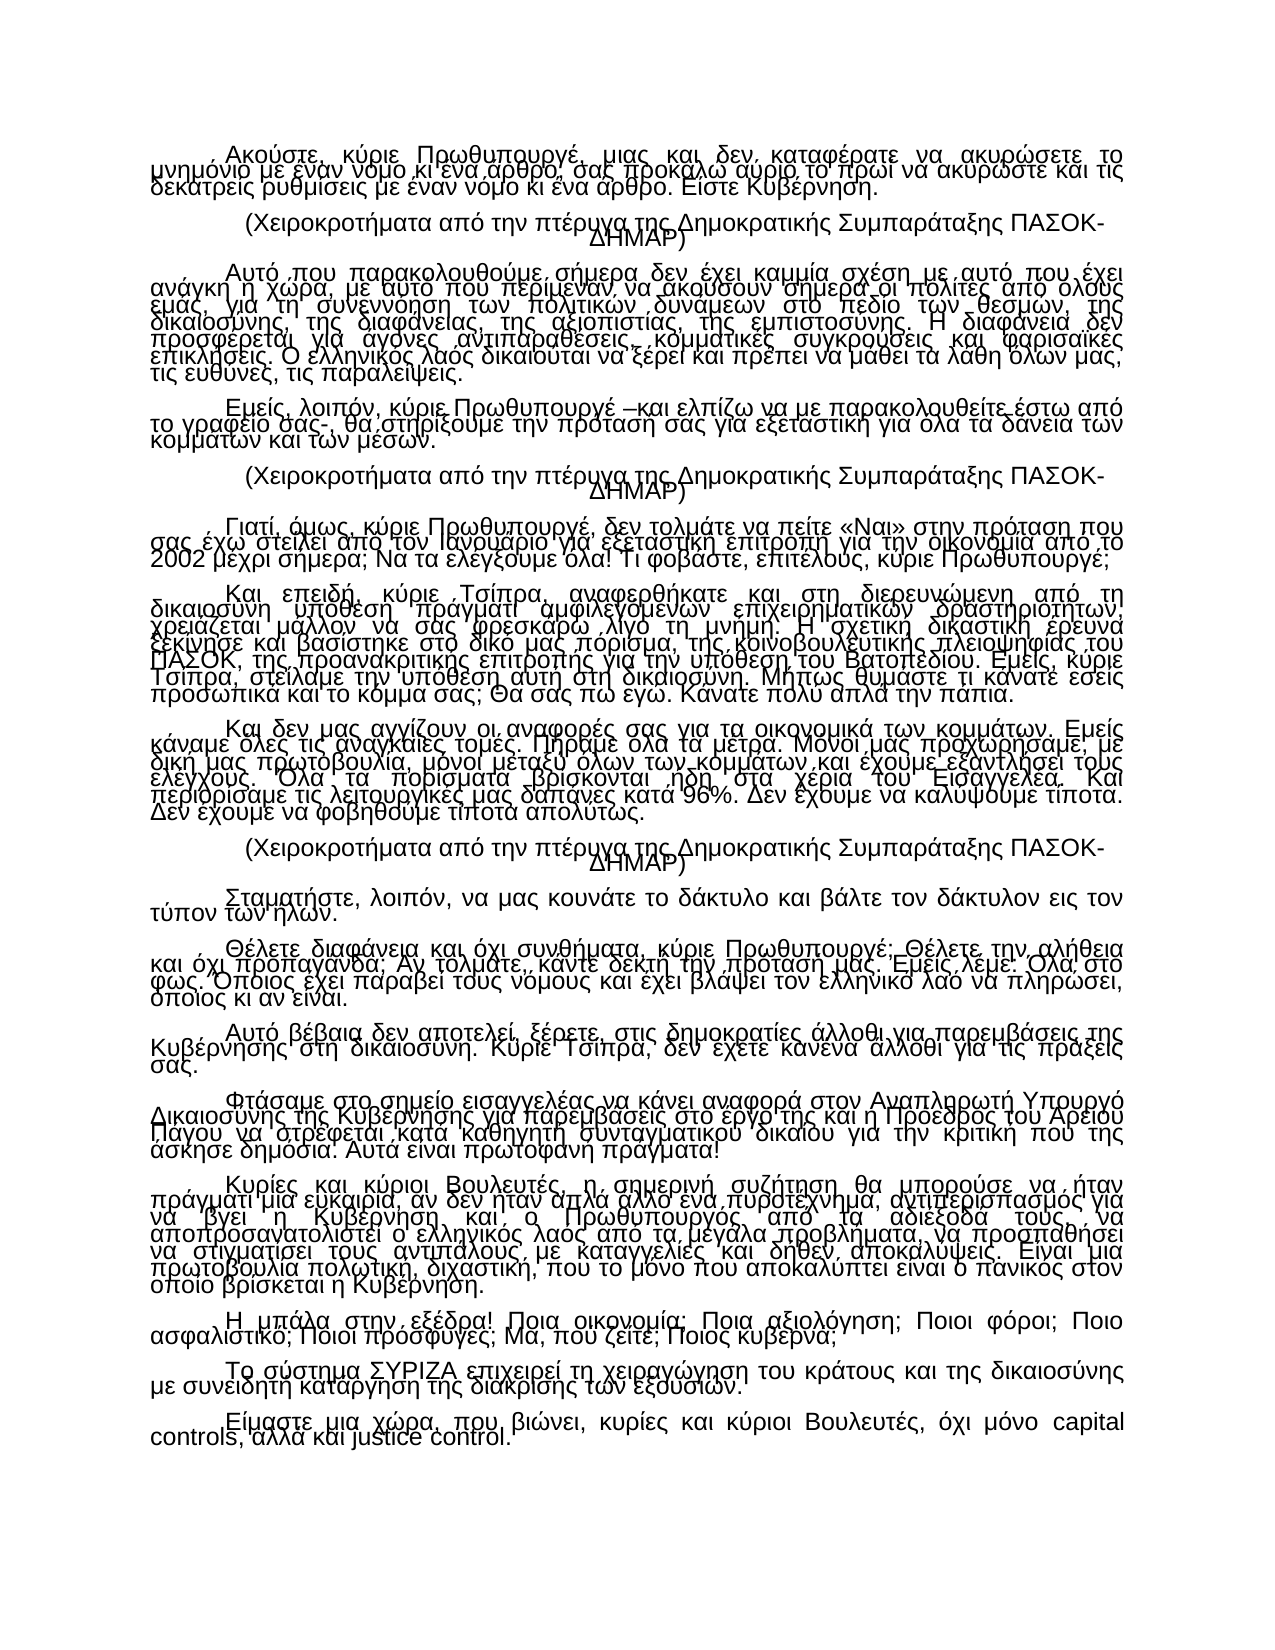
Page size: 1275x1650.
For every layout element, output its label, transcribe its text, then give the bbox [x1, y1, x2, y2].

text Αυτό βέβαια δεν αποτελεί, ξέρετε, στις δημοκρατίες άλλοθι για παρεμβάσεις της Κυβέρνησης στη δικαιοσύνη. Κύριε Τσίπρα, δεν έχετε κανένα άλλοθι για τις πράξεις σας. [150, 1028, 1125, 1079]
text Το σύστημα ΣΥΡΙΖΑ επιχειρεί τη χειραγώγηση του κράτους και της δικαιοσύνης με συνειδητή κατάργηση της διάκρισης των εξουσιών. [150, 1366, 1125, 1400]
text Η μπάλα στην εξέδρα! Ποια οικονομία; Ποια αξιολόγηση; Ποιοι φόροι; Ποιο ασφαλιστικό; Ποιοι πρόσφυγες; Μα, πού ζείτε; Ποιος κυβερνά; [150, 1316, 431, 1349]
text Εμείς, λοιπόν, κύριε Πρωθυπουργέ –και ελπίζω να με παρακολουθείτε έστω από το γραφείο σας-, θα στηρίξουμε την πρότασή σας για εξεταστική για όλα τα δάνεια των κομμάτων και των μέσων. [150, 403, 1125, 454]
text Γιατί, όμως, κύριε Πρωθυπουργέ, δεν τολμάτε να πείτε «Ναι» στην πρόταση που σας έχω στείλει από τον Ιανουάριο για εξεταστική επιτροπή για την οικονομία από το 2002 μέχρι σήμερα; Να τα ελέγξουμε όλα! Τι φοβάστε, επιτέλους, κύριε Πρωθυπουργέ; [150, 521, 1125, 572]
text (Χειροκροτήματα από την πτέρυγα της Δημοκρατικής Συμπαράταξης ΠΑΣΟΚ-ΔΗΜΑΡ) [150, 471, 1125, 505]
text Φτάσαμε στο σημείο εισαγγελέας να κάνει αναφορά στον Αναπληρωτή Υπουργό Δικαιοσύνης της Κυβέρνησης για παρεμβάσεις στο έργο της και η Πρόεδρος του Αρείου Πάγου να στρέφεται κατά καθηγητή συνταγματικού δικαίου για την κριτική που της άσκησε δημόσια. Αυτά είναι πρωτοφανή πράγματα! [150, 1096, 1125, 1164]
text (Χειροκροτήματα από την πτέρυγα της Δημοκρατικής Συμπαράταξης ΠΑΣΟΚ-ΔΗΜΑΡ) [150, 217, 683, 251]
text Είμαστε μια χώρα, που βιώνει, κυρίες και κύριοι Βουλευτές, όχι μόνο capital controls, αλλά και justice control. [150, 1417, 1125, 1451]
text Αυτό που παρακολουθούμε σήμερα δεν έχει καμμία σχέση με αυτό που έχει ανάγκη η χώρα, με αυτό που περίμεναν να ακούσουν σήμερα οι πολίτες από όλους εμάς, για τη συνεννόηση των πολιτικών δυνάμεων στο πεδίο των θεσμών, της δικαιοσύνης, της διαφάνειας, της αξιοπιστίας, της εμπιστοσύνης. Η διαφάνεια δεν προσφέρεται για άγονες αντιπαραθέσεις, κομματικές συγκρούσεις και φαρισαϊκές επικλήσεις. Ο ελληνικός λαός δικαιούται να ξέρει και πρέπει να μάθει τα λάθη όλων μας, τις ευθύνες, τις παραλείψεις. [150, 268, 1125, 387]
text Η μπάλα στην εξέδρα! Ποια οικονομία; Ποια αξιολόγηση; Ποιοι φόροι; Ποιο ασφαλιστικό; Ποιοι πρόσφυγες; Μα, πού ζείτε; Ποιος κυβερνά; [785, 1316, 1125, 1349]
text Θέλετε διαφάνεια και όχι συνθήματα, κύριε Πρωθυπουργέ; Θέλετε την αλήθεια και όχι προπαγάνδα; Αν τολμάτε, κάντε δεκτή την πρότασή μας. Εμείς λέμε: Όλα στο φως. Όποιος έχει παραβεί τους νόμους και έχει βλάψει τον ελληνικό λαό να πληρώσει, όποιος κι αν είναι. [150, 944, 1125, 1012]
text Σταματήστε, λοιπόν, να μας κουνάτε το δάκτυλο και βάλτε τον δάκτυλον εις τον τύπον των ήλων. [150, 893, 1125, 927]
text (Χειροκροτήματα από την πτέρυγα της Δημοκρατικής Συμπαράταξης ΠΑΣΟΚ-ΔΗΜΑΡ) [150, 843, 1125, 877]
text Κυρίες και κύριοι Βουλευτές, η σημερινή συζήτηση θα μπορούσε να ήταν πράγματι μια ευκαιρία, αν δεν ήταν απλά άλλο ένα πυροτέχνημα, αντιπερισπασμός για να βγει η Κυβέρνηση και ο Πρωθυπουργός από τα αδιέξοδά τους, να αποπροσανατολιστεί ο ελληνικός λαός από τα μεγάλα προβλήματα, να προσπαθήσει να στιγματίσει τους αντιπάλους με καταγγελίες και δήθεν αποκαλύψεις. Είναι μια πρωτοβουλία πολωτική, διχαστική, που το μόνο που αποκαλύπτει είναι ο πανικός στον οποίο βρίσκεται η Κυβέρνηση. [150, 1180, 1125, 1299]
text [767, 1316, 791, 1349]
text Η μπάλα στην εξέδρα! Ποια οικονομία; Ποια αξιολόγηση; Ποιοι φόροι; Ποιο ασφαλιστικό; Ποιοι πρόσφυγες; Μα, πού ζείτε; Ποιος κυβερνά; [424, 1316, 770, 1349]
text Και επειδή, κύριε Τσίπρα, αναφερθήκατε και στη διερευνώμενη από τη δικαιοσύνη υπόθεση πράγματι αμφιλεγόμενων επιχειρηματικών δραστηριοτήτων, χρειάζεται μάλλον να σας φρεσκάρω λίγο τη μνήμη. Η σχετική δικαστική έρευνα ξεκίνησε και βασίστηκε στο δικό μας πόρισμα, της κοινοβουλευτικής πλειοψηφίας του ΠΑΣΟΚ, της προανακριτικής επιτροπής για την υπόθεση του Βατοπεδίου. Εμείς, κύριε Τσίπρα, στείλαμε την υπόθεση αυτή στη δικαιοσύνη. Μήπως θυμάστε τι κάνατε εσείς προσωπικά και το κόμμα σας; Θα σας πω εγώ. Κάνατε πολύ απλά την πάπια. [150, 589, 1125, 708]
text Και δεν μας αγγίζουν οι αναφορές σας για τα οικονομικά των κομμάτων. Εμείς κάναμε όλες τις αναγκαίες τομές. Πήραμε όλα τα μέτρα. Μόνοι μας προχωρήσαμε, με δική μας πρωτοβουλία, μόνοι μεταξύ όλων των κομμάτων και έχουμε εξαντλήσει τους ελέγχους. Όλα τα πορίσματα βρίσκονται ήδη στα χέρια του Εισαγγελέα. Και περιορίσαμε τις λειτουργικές μας δαπάνες κατά 96%. Δεν έχουμε να καλύψουμε τίποτα. Δεν έχουμε να φοβηθούμε τίποτα απολύτως. [150, 724, 1125, 826]
text Ακούστε, κύριε Πρωθυπουργέ, μιας και δεν καταφέρατε να ακυρώσετε το μνημόνιο με έναν νόμο κι ένα άρθρο, σας προκαλώ αύριο το πρωί να ακυρώστε και τις δεκατρείς ρυθμίσεις με έναν νόμο κι ένα άρθρο. Είστε Κυβέρνηση. [150, 150, 1125, 201]
text (Χειροκροτήματα από την πτέρυγα της Δημοκρατικής Συμπαράταξης ΠΑΣΟΚ-ΔΗΜΑΡ) [681, 217, 1125, 251]
